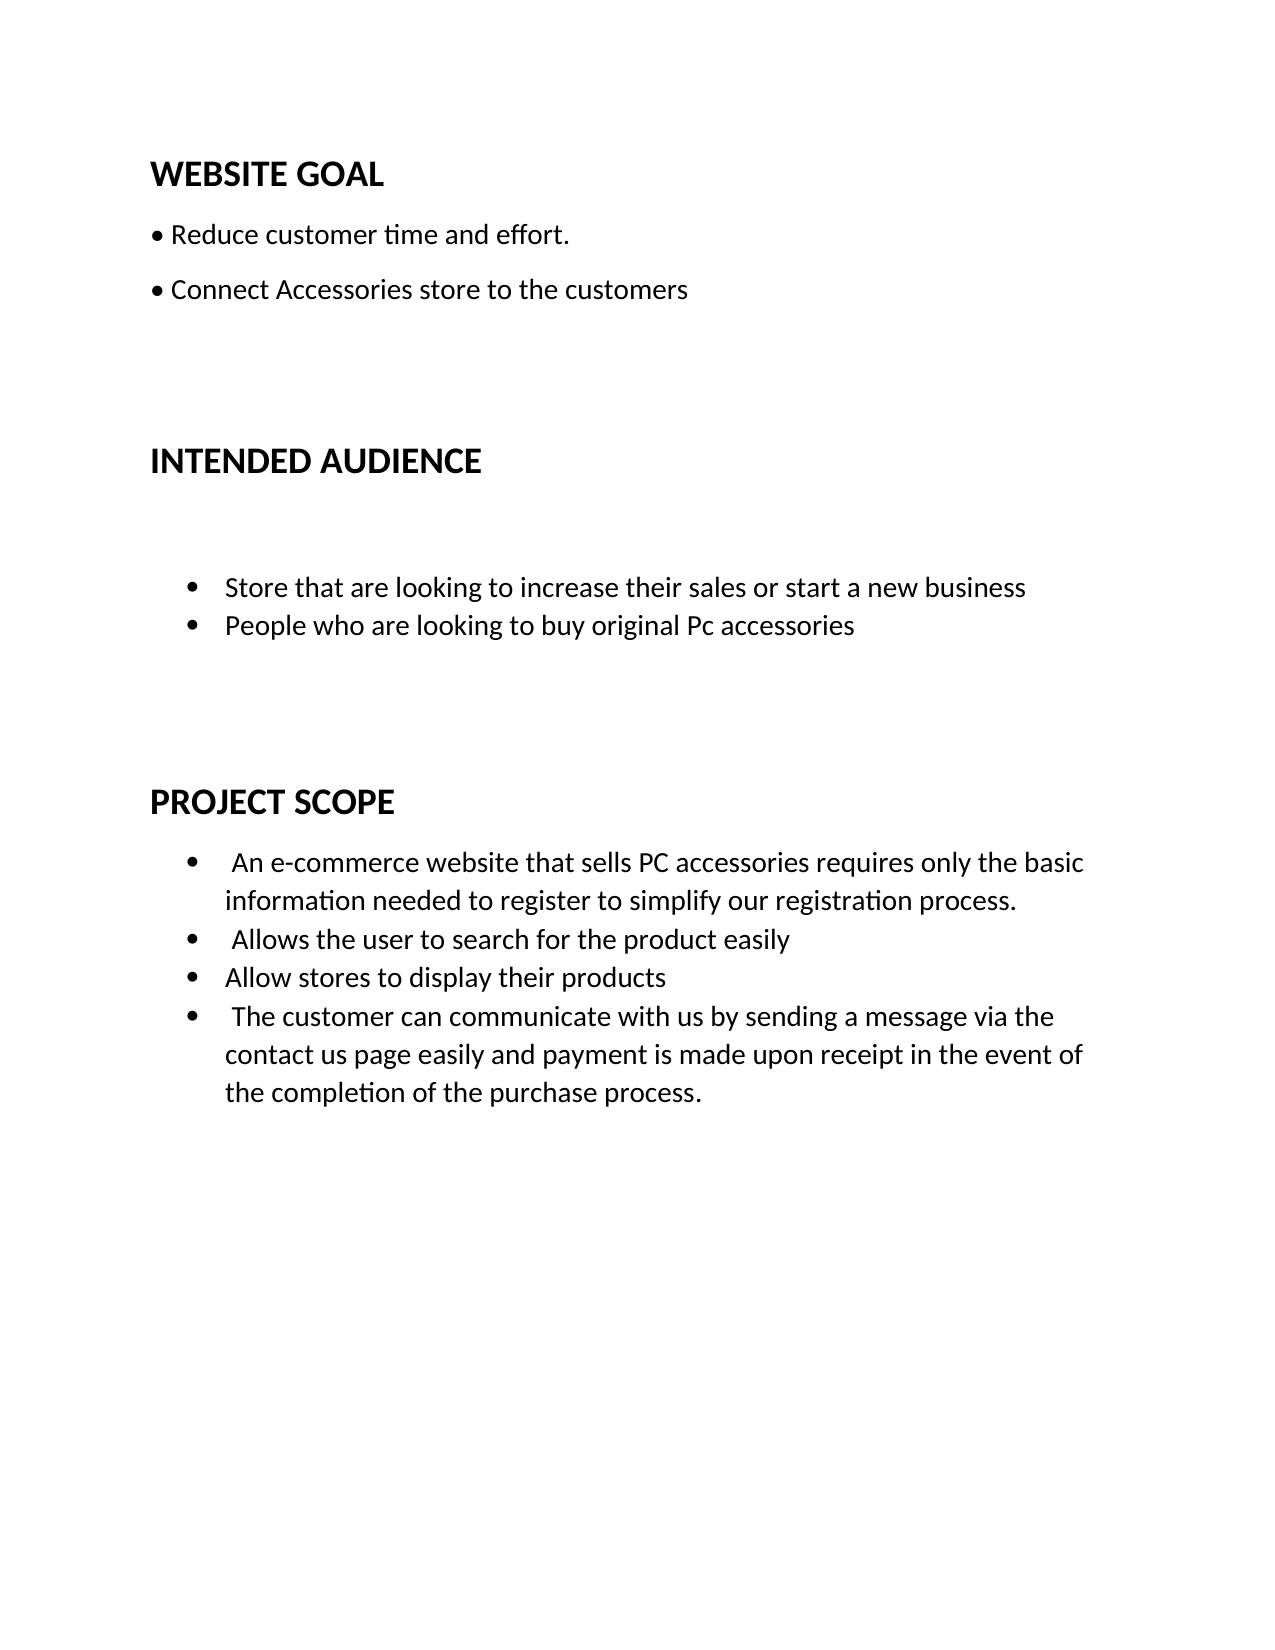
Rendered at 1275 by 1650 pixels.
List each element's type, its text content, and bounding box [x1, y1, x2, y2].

text WEBSITE GOAL [150, 150, 1125, 196]
text INTENDED AUDIENCE [150, 437, 1125, 482]
list Allows the user to search for the product easily [187, 921, 1125, 956]
text • Reduce customer time and effort. [150, 216, 1125, 252]
text • Connect Accessories store to the customers [150, 271, 1125, 307]
list Store that are looking to increase their sales or start a new business [187, 569, 1125, 604]
text PROJECT SCOPE [150, 778, 1125, 823]
list An e-commerce website that sells PC accessories requires only the basic information needed to register to simplify our registration process. [187, 844, 1125, 918]
list The customer can communicate with us by sending a message via the contact us page easily and payment is made upon receipt in the event of the completion of the purchase process. [187, 998, 1125, 1110]
list Allow stores to display their products [187, 959, 1125, 995]
list People who are looking to buy original Pc accessories [187, 607, 1125, 643]
